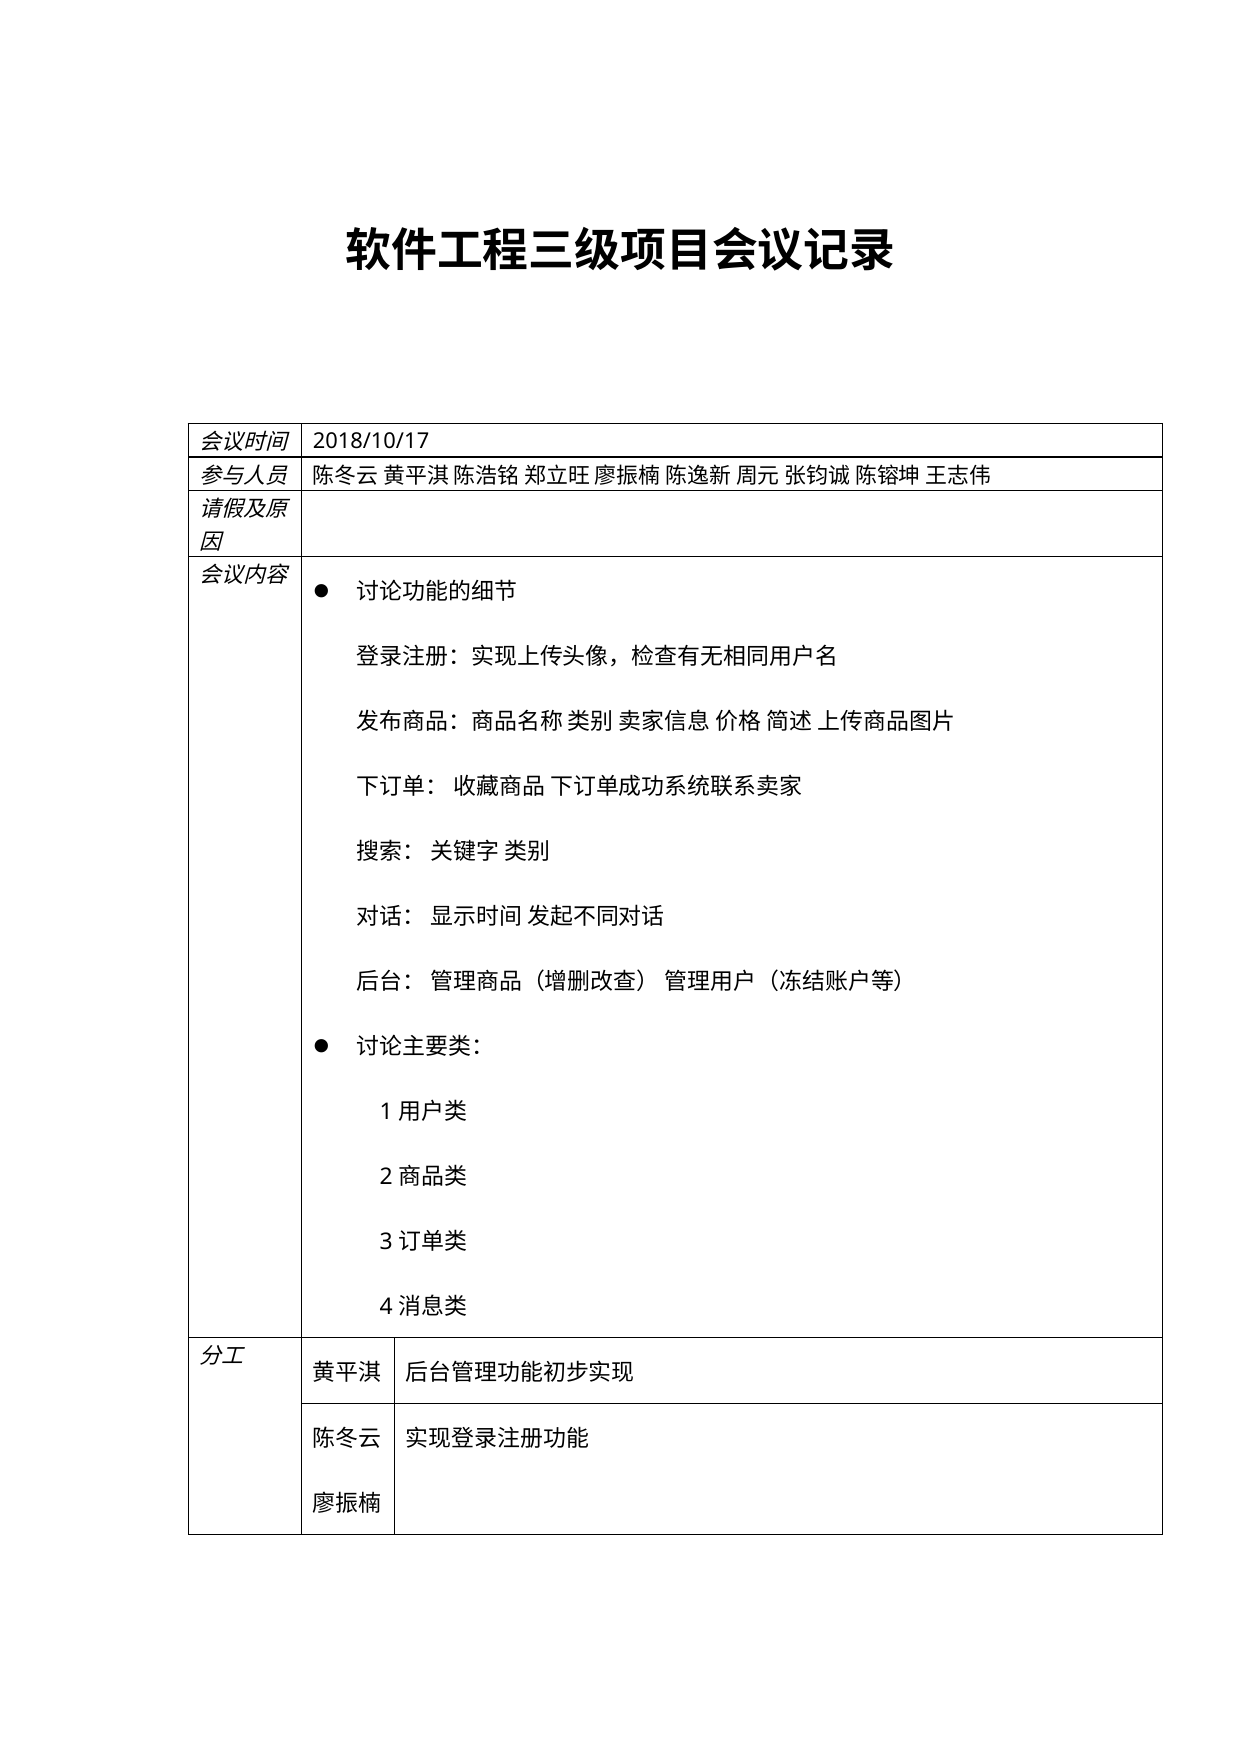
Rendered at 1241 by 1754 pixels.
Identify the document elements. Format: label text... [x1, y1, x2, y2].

table_cell 实现登录注册功能 [395, 1404, 1162, 1534]
table_header 会议时间 [189, 424, 301, 456]
table_header 2018/10/17 [302, 424, 1162, 456]
table_cell 黄平淇 [302, 1338, 394, 1403]
table_cell 请假及原因 [189, 491, 301, 556]
table_cell 参与人员 [189, 458, 301, 490]
subtitle 软件工程三级项目会议记录 [187, 197, 1053, 295]
table_cell [302, 491, 1162, 556]
table_cell 讨论功能的细节 登录注册：实现上传头像，检查有无相同用户名 发布商品：商品名称 类别 卖家信息 价格 简述 上传商品图片 下订单： 收藏商品 下订单成功系统联系卖家 搜索： 关键字 类别 对话： 显示时间 发起不同对话 后台： 管理商品（增删改查） 管理用户（冻结账户等） 讨论主要类： 1 用户类 2 商品类 3 订单类 4 消息类 [302, 557, 1162, 1337]
table_cell 分工 [189, 1338, 301, 1534]
table_cell 陈冬云 廖振楠 [302, 1404, 394, 1534]
table_cell 陈冬云 黄平淇 陈浩铭 郑立旺 廖振楠 陈逸新 周元 张钧诚 陈镕坤 王志伟 [302, 458, 1162, 490]
table_cell 后台管理功能初步实现 [395, 1338, 1162, 1403]
table_cell 会议内容 [189, 557, 301, 1337]
